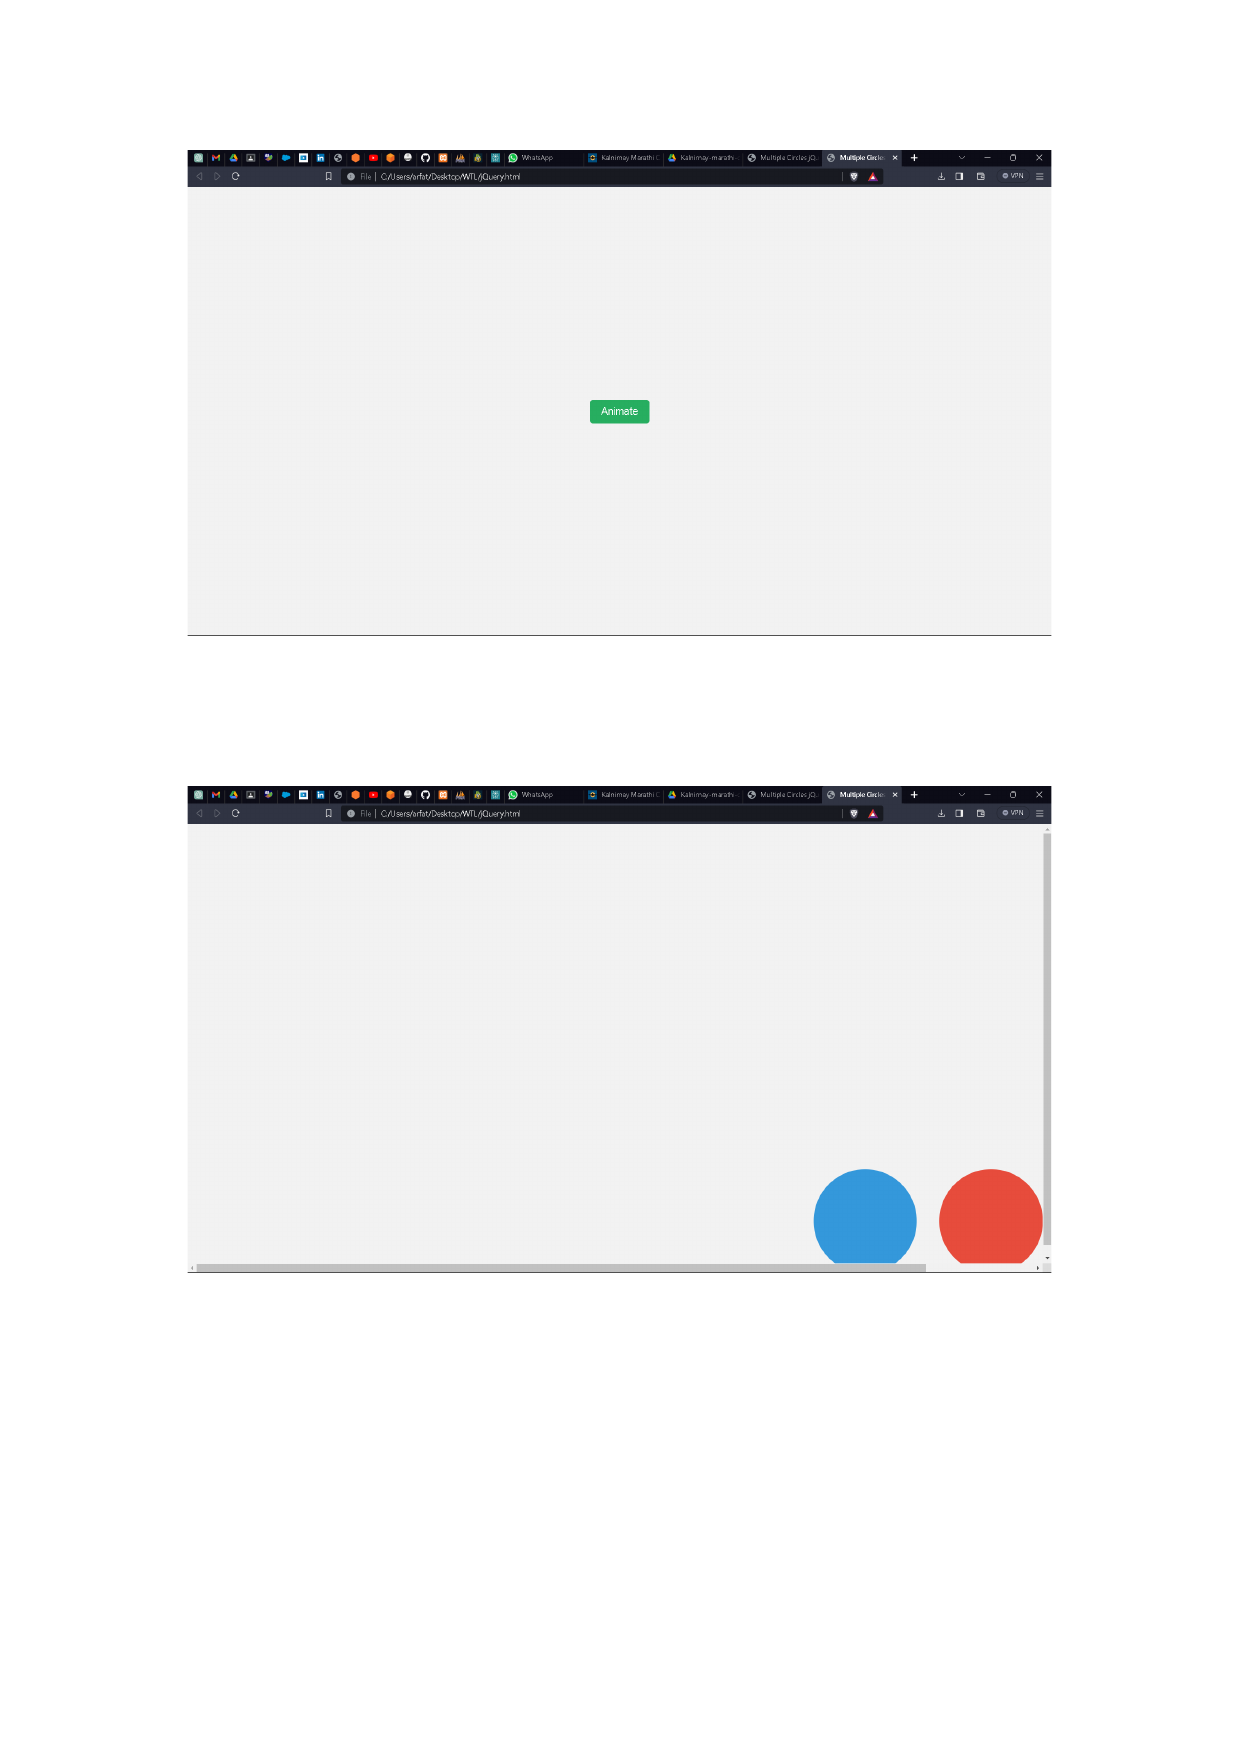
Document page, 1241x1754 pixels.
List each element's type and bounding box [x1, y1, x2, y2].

picture [187, 150, 1052, 636]
picture [187, 786, 1052, 1273]
